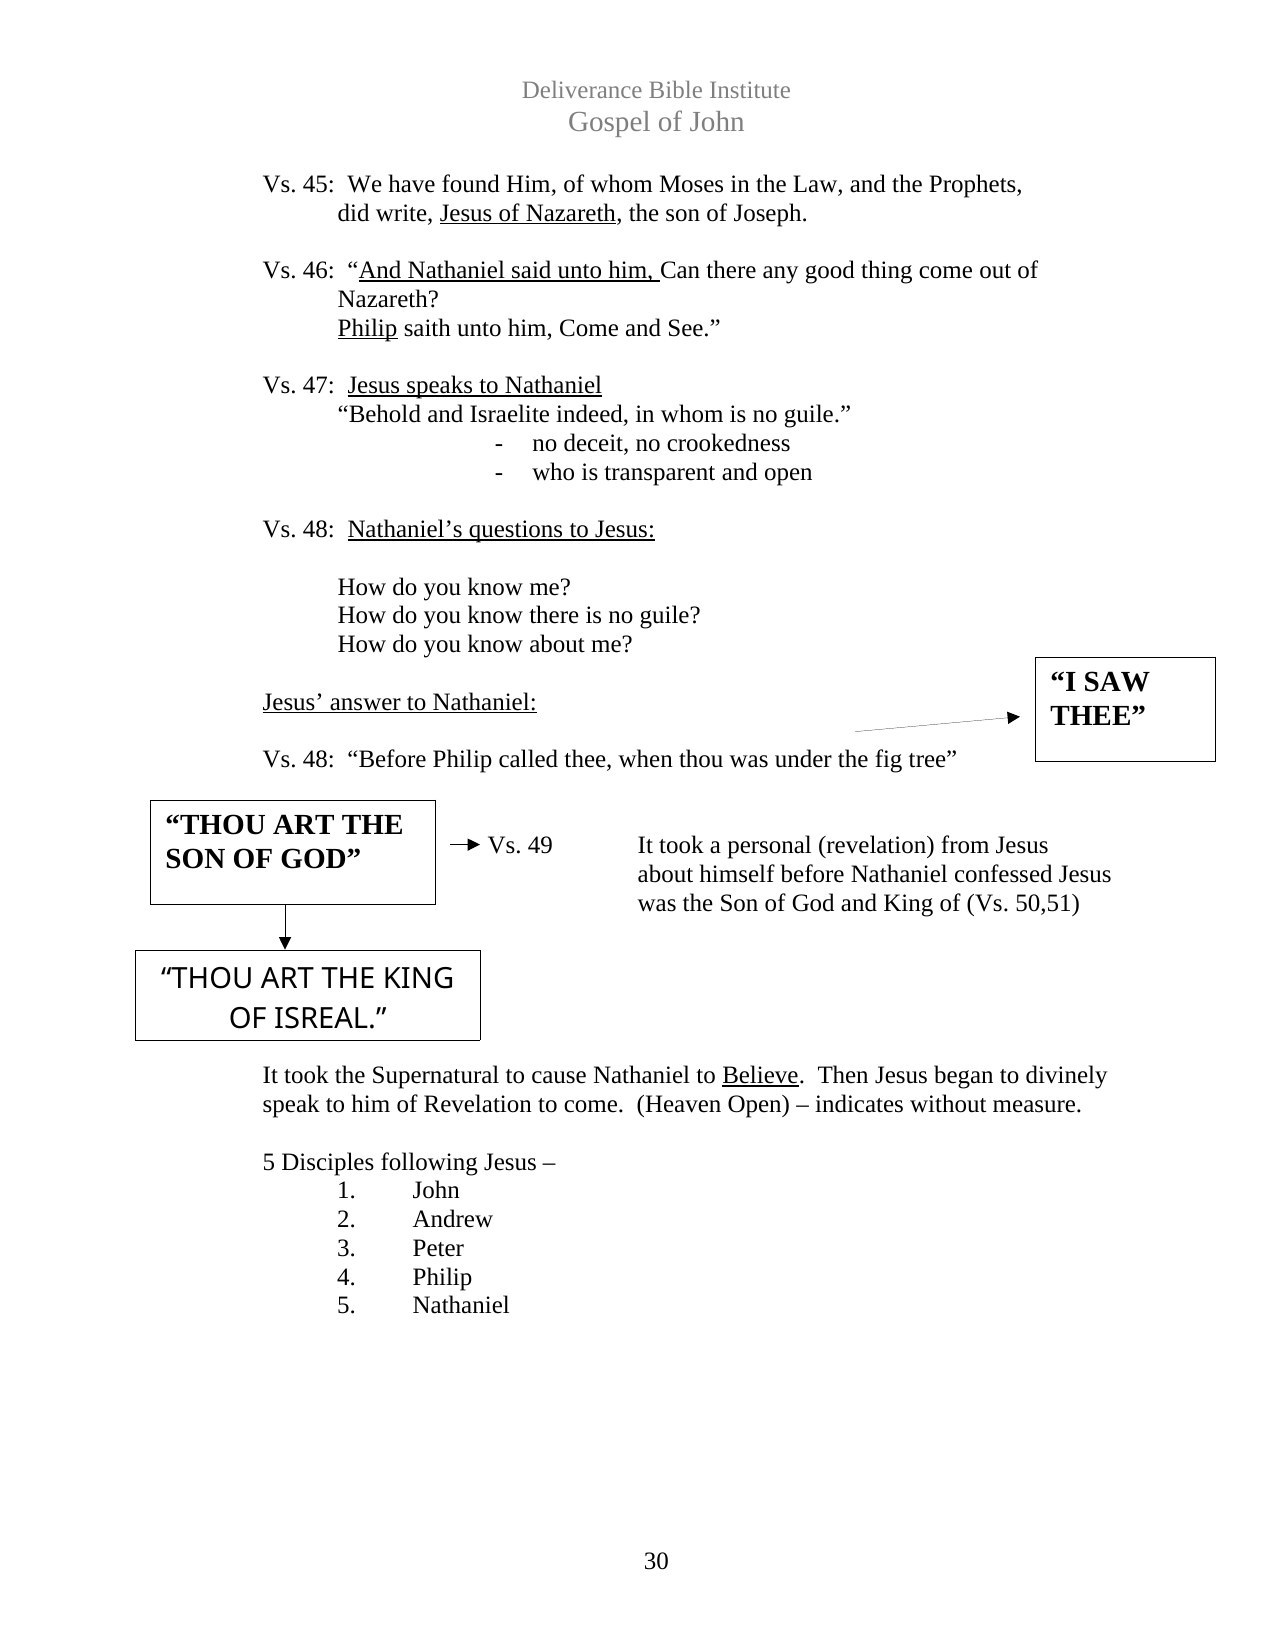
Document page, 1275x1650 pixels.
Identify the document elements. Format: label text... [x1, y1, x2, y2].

text How do you know there is no guile? [262, 600, 1125, 629]
text about himself before Nathaniel confessed Jesus was the Son of God and King of (Vs. 50,51) [637, 859, 1125, 917]
list who is transparent and open [494, 457, 1125, 485]
text Vs. 45: We have found Him, of whom Moses in the Law, and the Prophets, [262, 169, 1125, 198]
text Vs. 48: “Before Philip called thee, when thou was under the fig tree” [262, 744, 1125, 773]
text Philip saith unto him, Come and See.” [262, 313, 1125, 342]
list Nathaniel [337, 1290, 1125, 1319]
list Andrew [337, 1204, 1125, 1233]
list Peter [337, 1233, 1125, 1262]
text Vs. 46: “And Nathaniel said unto him, Can there any good thing come out of [262, 255, 1125, 284]
text Vs. 49 It took a personal (revelation) from Jesus [436, 830, 1125, 859]
text “Behold and Israelite indeed, in whom is no guile.” [262, 399, 1125, 428]
text 5 Disciples following Jesus – [262, 1147, 1125, 1175]
list no deceit, no crookedness [494, 428, 1125, 457]
text Jesus’ answer to Nathaniel: [262, 687, 1035, 715]
text Vs. 48: Nathaniel’s questions to Jesus: [262, 514, 1125, 543]
list John [337, 1175, 1125, 1204]
list Philip [337, 1262, 1125, 1290]
text Nazareth? [262, 284, 1125, 313]
text It took the Supernatural to cause Nathaniel to Believe. Then Jesus began to divinely speak to him of Revelation to come. (Heaven Open) – indicates without measure. [262, 1060, 1125, 1118]
text How do you know me? [262, 572, 1125, 600]
text Vs. 47: Jesus speaks to Nathaniel [262, 370, 1125, 399]
text How do you know about me? [262, 629, 1125, 658]
text did write, Jesus of Nazareth, the son of Joseph. [262, 198, 1125, 227]
